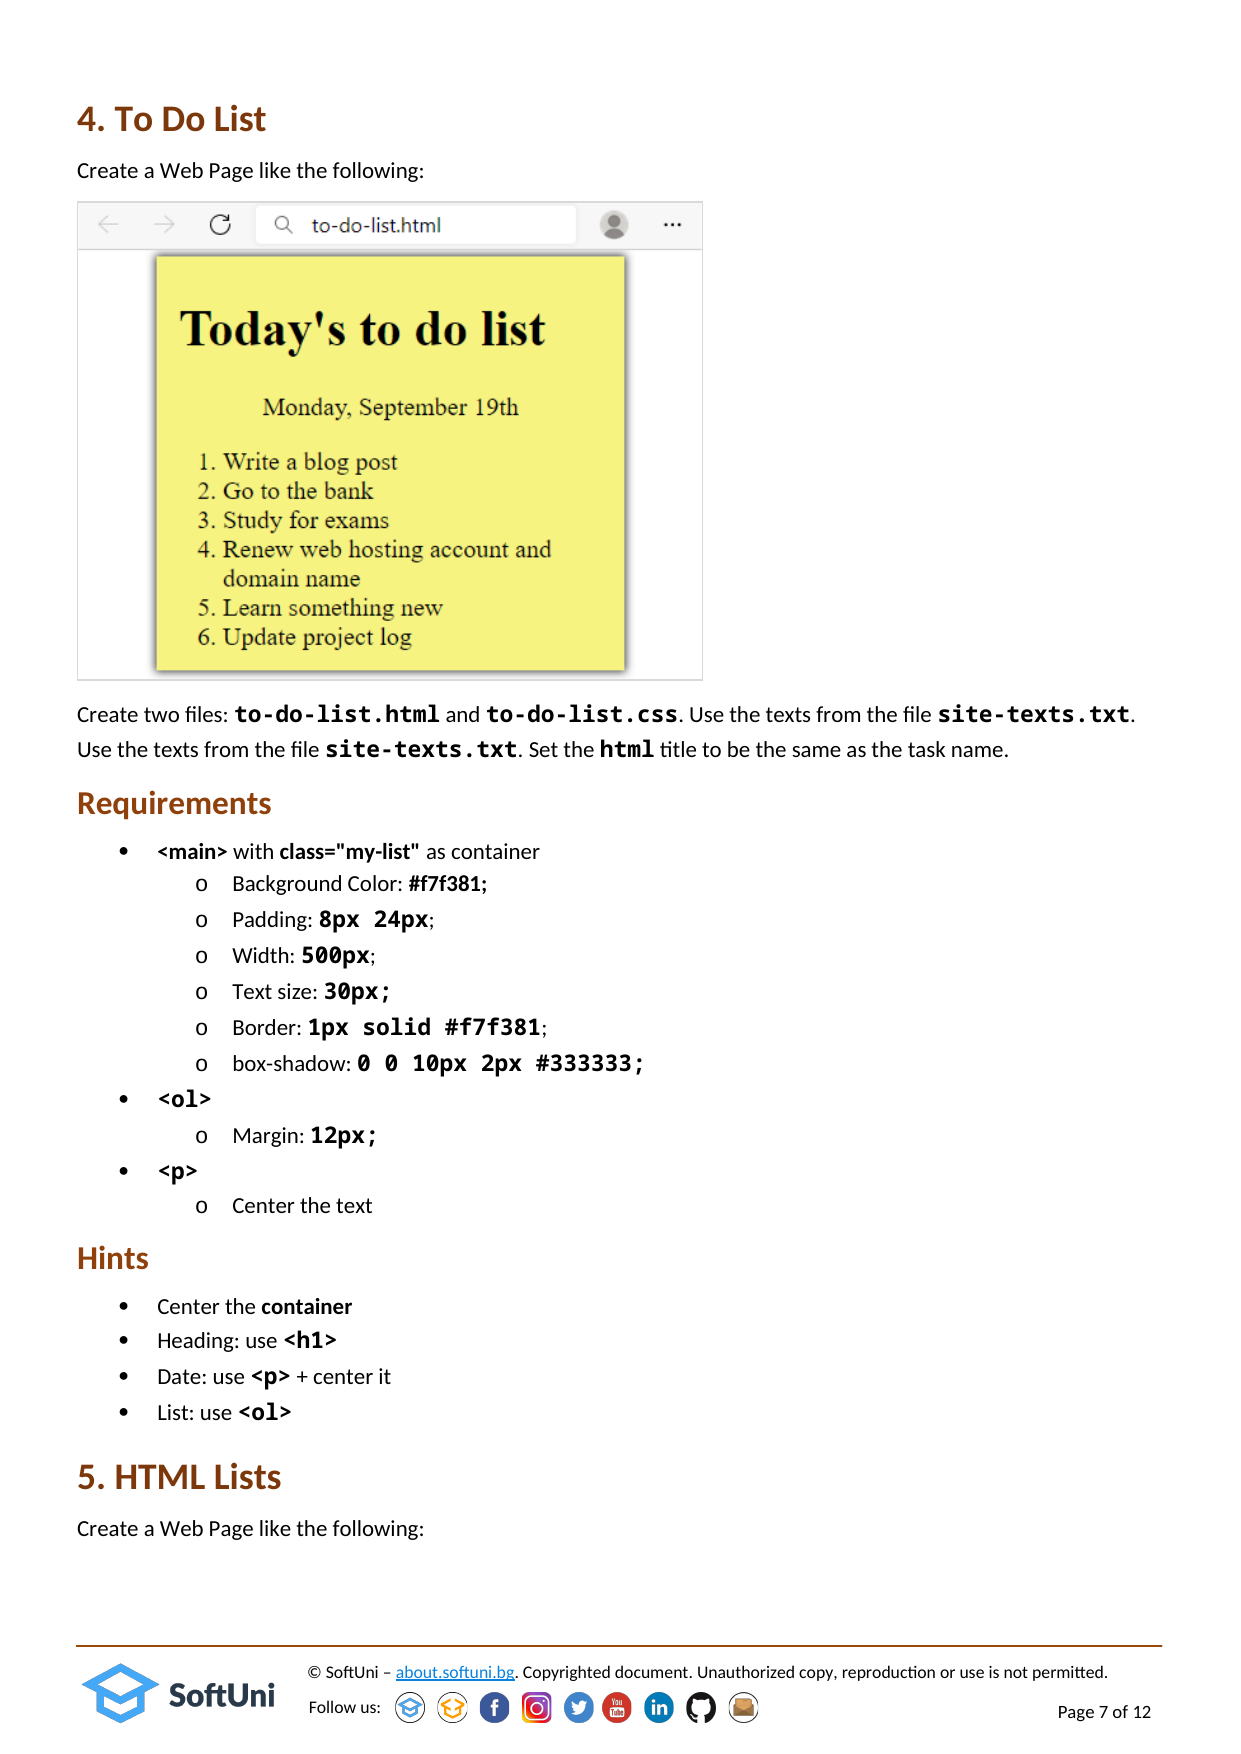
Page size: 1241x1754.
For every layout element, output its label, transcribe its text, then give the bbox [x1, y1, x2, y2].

subtitle To Do List [77, 95, 1163, 141]
list <main> with class="my-list" as container [119, 837, 1163, 865]
list box-shadow: 0 0 10px 2px #333333; [194, 1047, 1163, 1078]
list Background Color: #f7f381; [194, 869, 1163, 898]
picture [686, 1692, 716, 1723]
list Date: use <p> + center it [119, 1360, 1163, 1391]
picture [602, 1692, 632, 1723]
subtitle HTML Lists [77, 1453, 1163, 1499]
list Padding: 8px 24px; [194, 903, 1163, 934]
list Heading: use <h1> [119, 1324, 1163, 1355]
list Center the container [119, 1292, 1163, 1320]
picture [522, 1692, 552, 1723]
picture [665, 1692, 674, 1701]
text Create two files: to-do-list.html and to-do-list.css. Use the texts from the file site-texts.txt. Use the texts from the file site-texts.txt. Set the html title to be the same as the task name. [77, 697, 1163, 765]
picture [728, 1692, 759, 1723]
picture [564, 1692, 594, 1723]
picture [644, 1692, 653, 1701]
picture [658, 1705, 667, 1714]
subtitle Hints [77, 1237, 1163, 1278]
picture [479, 1692, 510, 1723]
text Create a Web Page like the following: [77, 1514, 1163, 1542]
picture [437, 1692, 468, 1723]
picture [78, 203, 702, 679]
list Border: 1px solid #f7f381; [194, 1011, 1163, 1042]
picture [395, 1692, 425, 1723]
picture [644, 1714, 653, 1723]
list List: use <ol> [119, 1396, 1163, 1427]
list Center the text [194, 1191, 1163, 1220]
subtitle Requirements [77, 782, 1163, 823]
list <p> [119, 1155, 1163, 1186]
text Create a Web Page like the following: [77, 156, 1163, 184]
list Margin: 12px; [194, 1119, 1163, 1150]
picture [75, 1658, 281, 1729]
list <ol> [119, 1083, 1163, 1114]
list Width: 500px; [194, 939, 1163, 970]
picture [665, 1714, 674, 1723]
list Text size: 30px; [194, 975, 1163, 1006]
